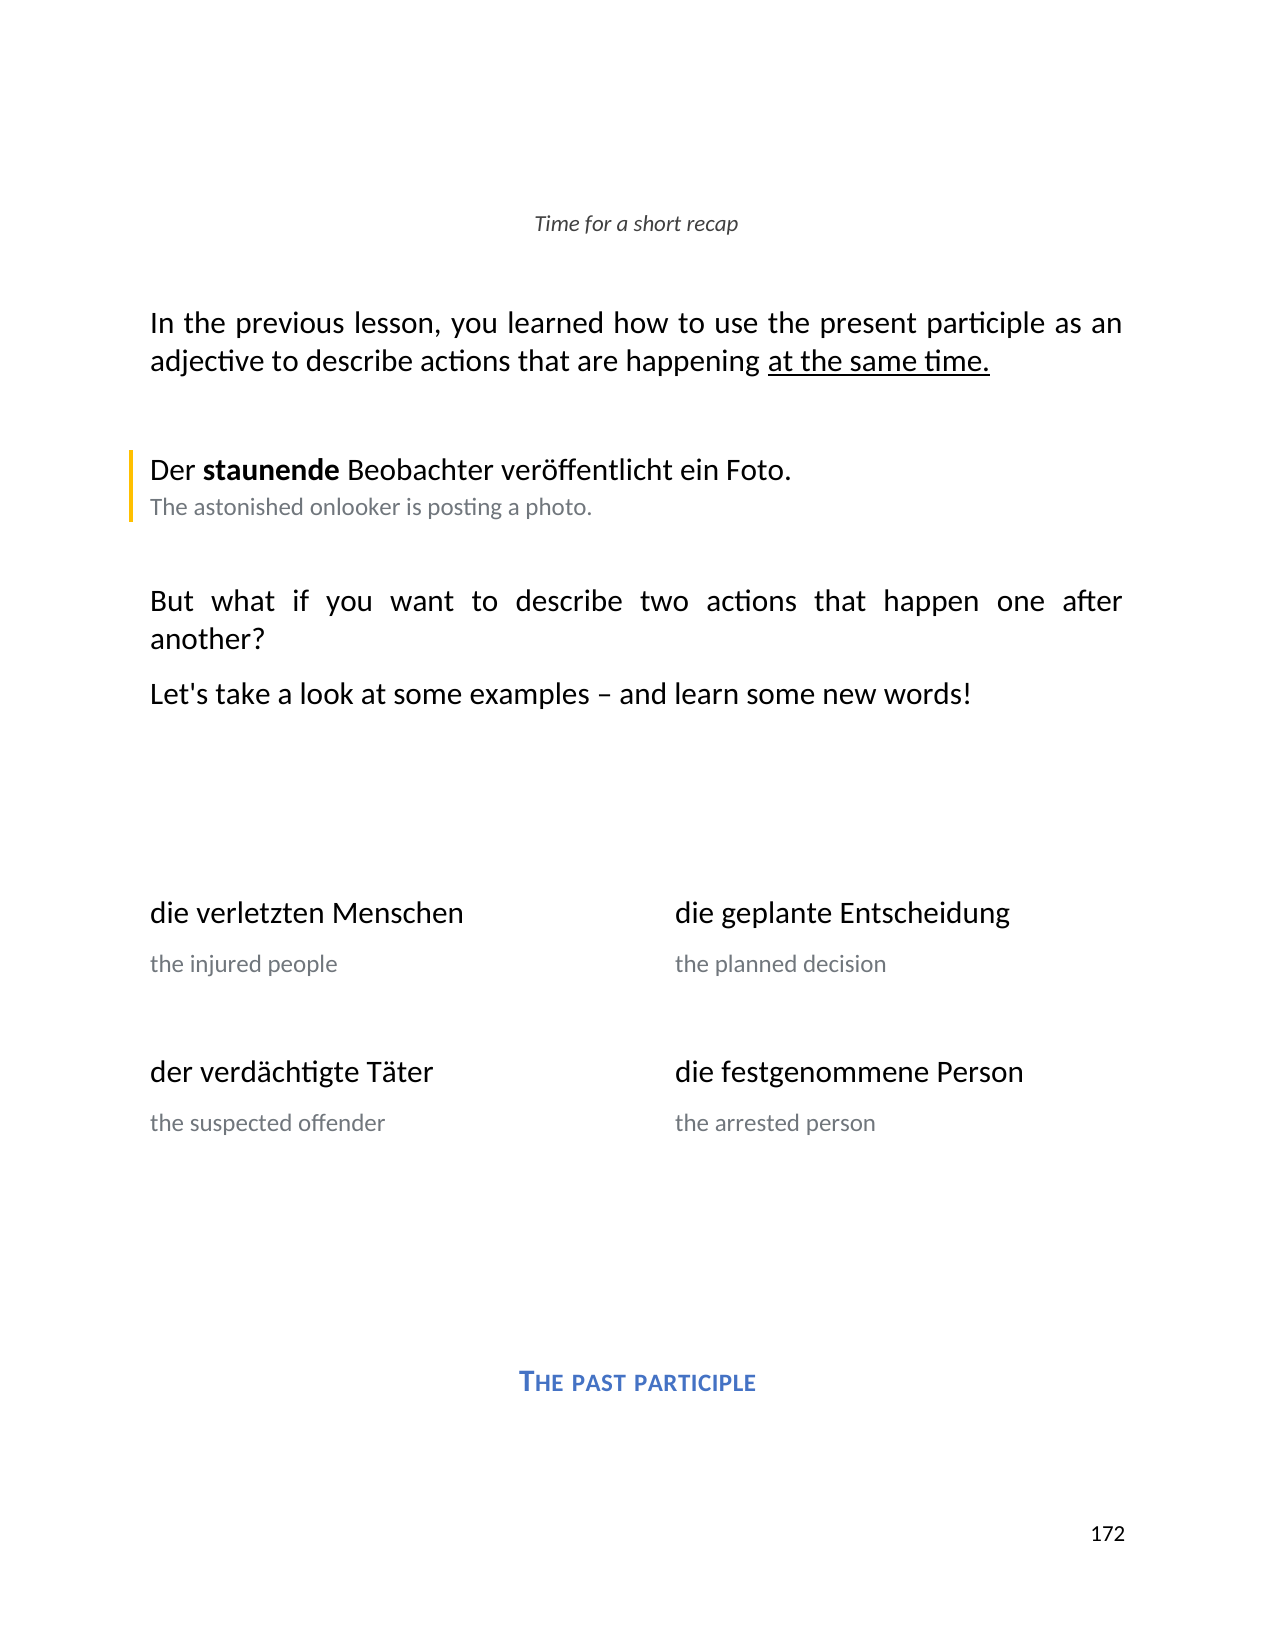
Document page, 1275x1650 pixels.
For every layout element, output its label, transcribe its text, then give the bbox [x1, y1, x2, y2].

text die verletzten Menschen [150, 893, 600, 931]
text the planned decision [675, 948, 1125, 978]
text die festgenommene Person [675, 1052, 1125, 1090]
text the suspected offender [150, 1107, 600, 1137]
text In the previous lesson, you learned how to use the present participle as an adjective to describe actions that are happening at the same time. [150, 303, 1125, 379]
text Let's take a look at some examples – and learn some new words! [150, 674, 1125, 712]
text Time for a short recap [240, 209, 1035, 237]
text die geplante Entscheidung [675, 893, 1125, 931]
text The astonished onlooker is posting a photo. [133, 492, 1125, 522]
text Der staunende Beobachter veröffentlicht ein Foto. [133, 450, 1125, 488]
text But what if you want to describe two actions that happen one after another? [150, 581, 1125, 657]
text the injured people [150, 948, 600, 978]
text the arrested person [675, 1107, 1125, 1137]
text The past participle [150, 1361, 1125, 1399]
text der verdächtigte Täter [150, 1052, 600, 1090]
